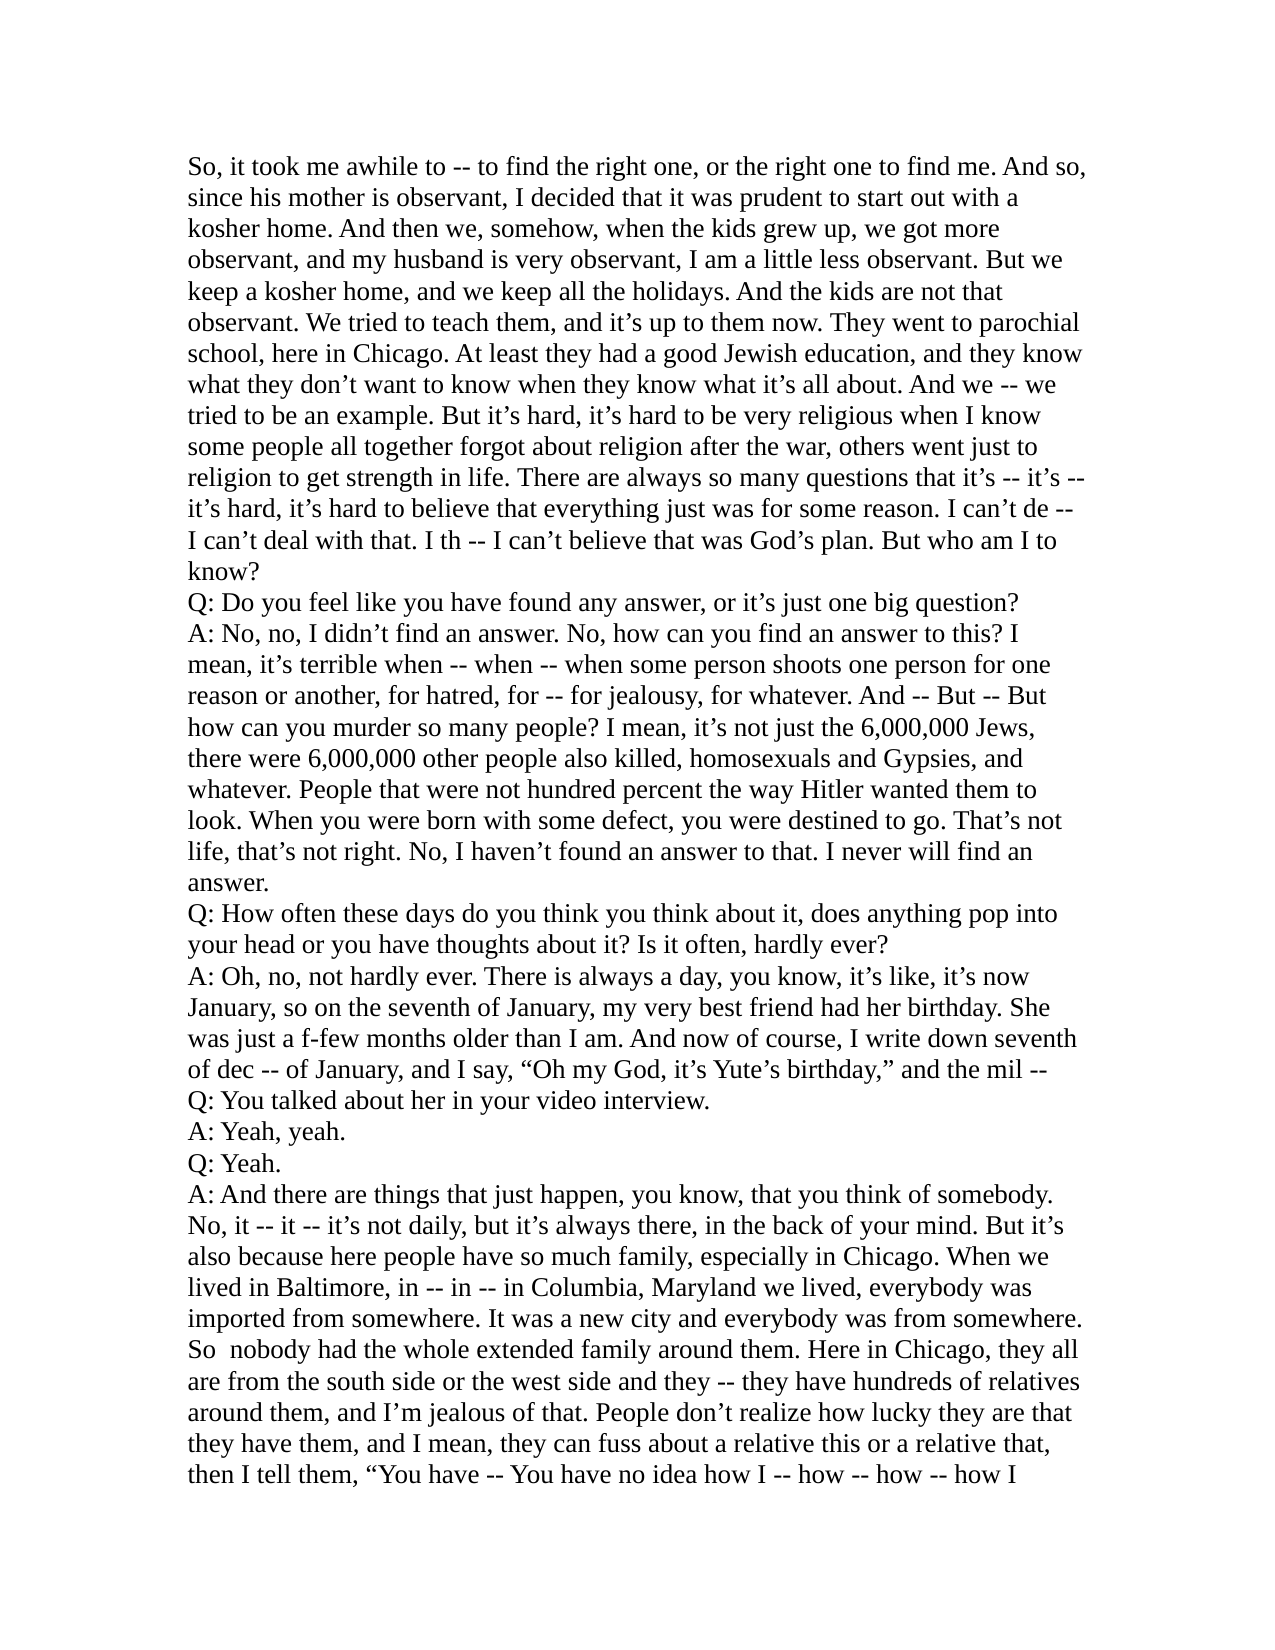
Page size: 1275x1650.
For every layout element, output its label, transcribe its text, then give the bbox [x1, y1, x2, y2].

text A: Yeah, yeah. [187, 1209, 1087, 1240]
text A: Oh, no, not hardly ever. There is always a day, you know, it’s like, it’s now January, so on the seventh of January, my very best friend had her birthday. She was just a f-few months older than I am. And now of course, I write down seventh of dec -- of January, and I say, “Oh my God, it’s Yute’s birthday,” and the mil -- [187, 1053, 1087, 1178]
text Q: How often these days do you think you think about it, does anything pop into your head or you have thoughts about it? Is it often, hardly ever? [187, 991, 1087, 1053]
text A: No, no, I didn’t find an answer. No, how can you find an answer to this? I mean, it’s terrible when -- when -- when some person shoots one person for one reason or another, for hatred, for -- for jealousy, for whatever. And -- But -- But how can you murder so many people? I mean, it’s not just the 6,000,000 Jews, there were 6,000,000 other people also killed, homosexuals and Gypsies, and whatever. People that were not hundred percent the way Hitler wanted them to look. When you were born with some defect, you were destined to go. That’s not life, that’s not right. No, I haven’t found an answer to that. I never will find an answer. [187, 711, 1087, 991]
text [187, 150, 1087, 679]
text Q: Do you feel like you have found any answer, or it’s just one big question? [187, 679, 1087, 711]
text Q: Yeah. [187, 1240, 1087, 1271]
text Q: You talked about her in your video interview. [187, 1178, 1087, 1209]
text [187, 1271, 1087, 1489]
